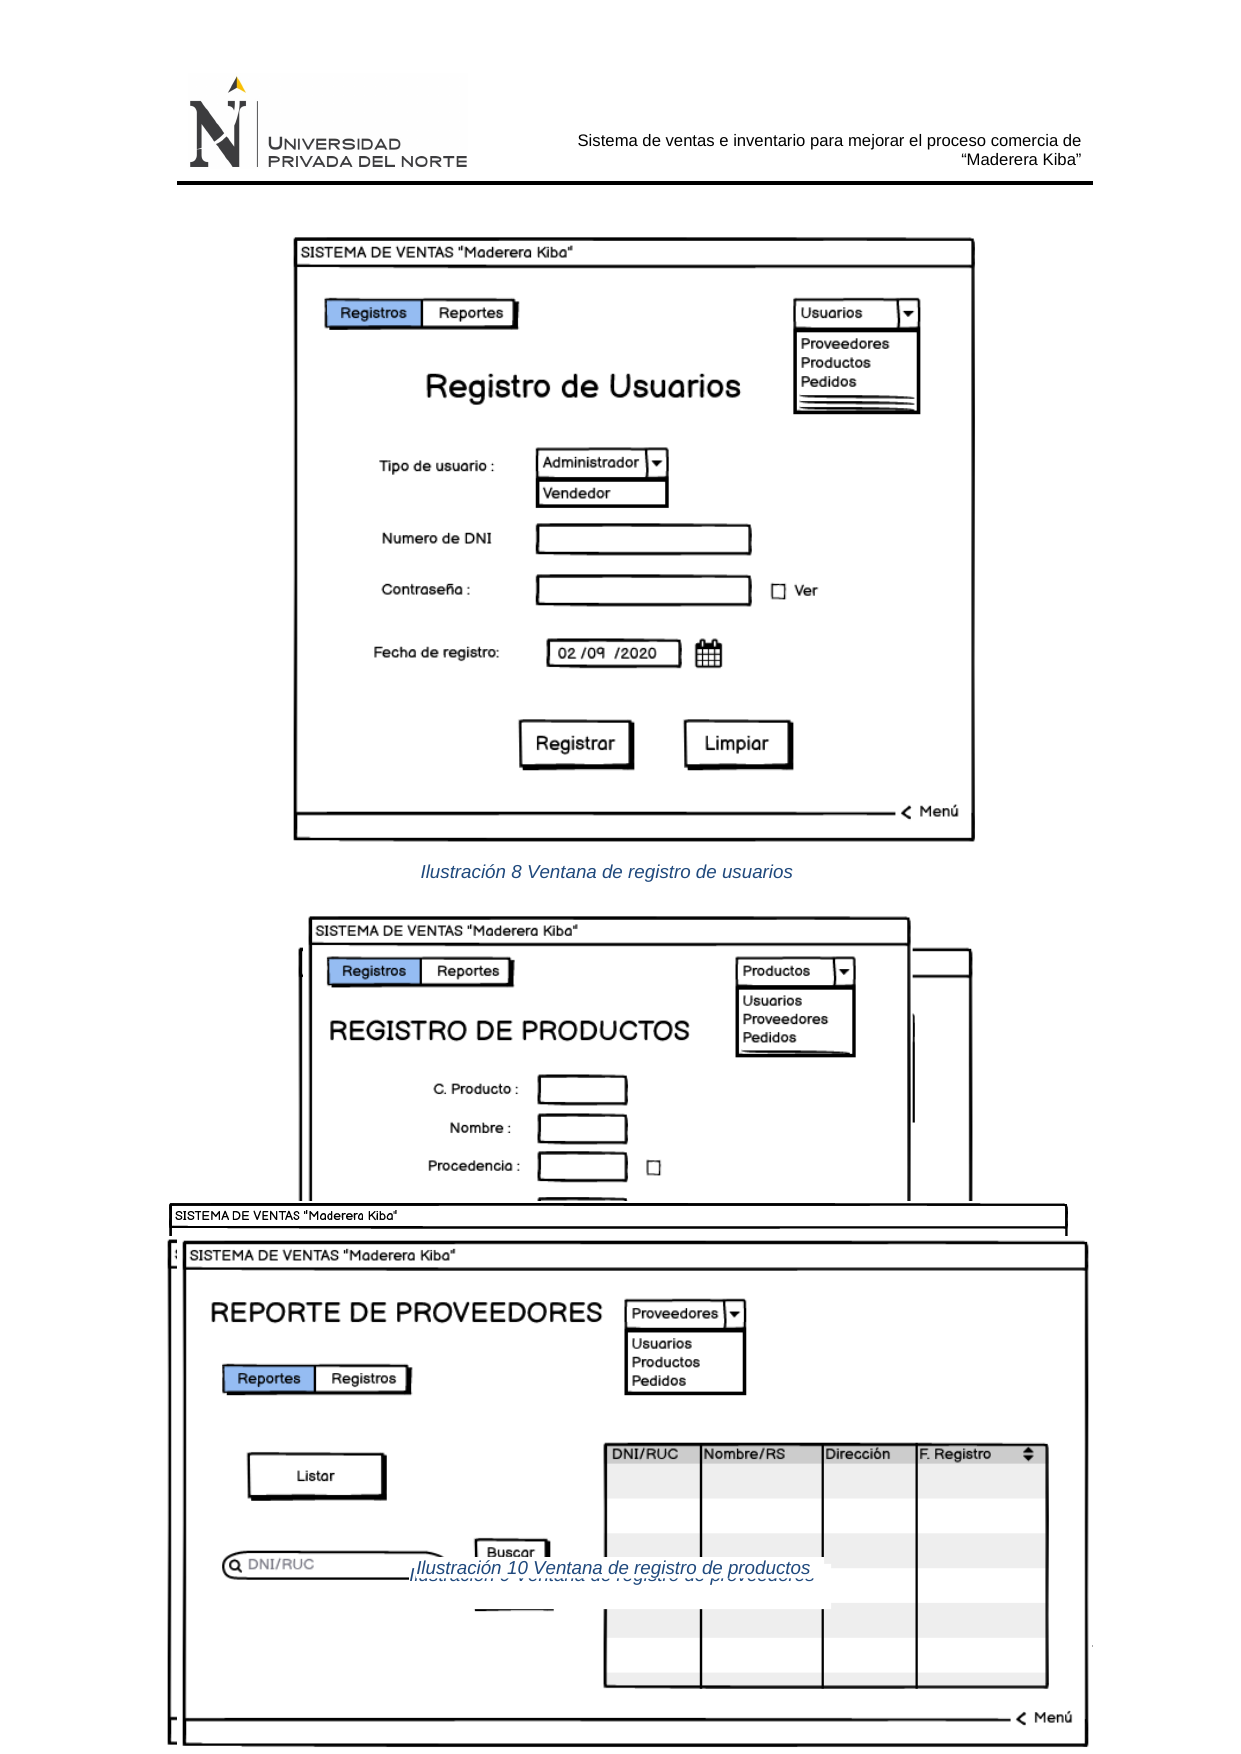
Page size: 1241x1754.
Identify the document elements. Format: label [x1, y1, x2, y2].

picture [188, 73, 469, 169]
picture [162, 914, 1093, 1754]
picture [276, 223, 994, 851]
